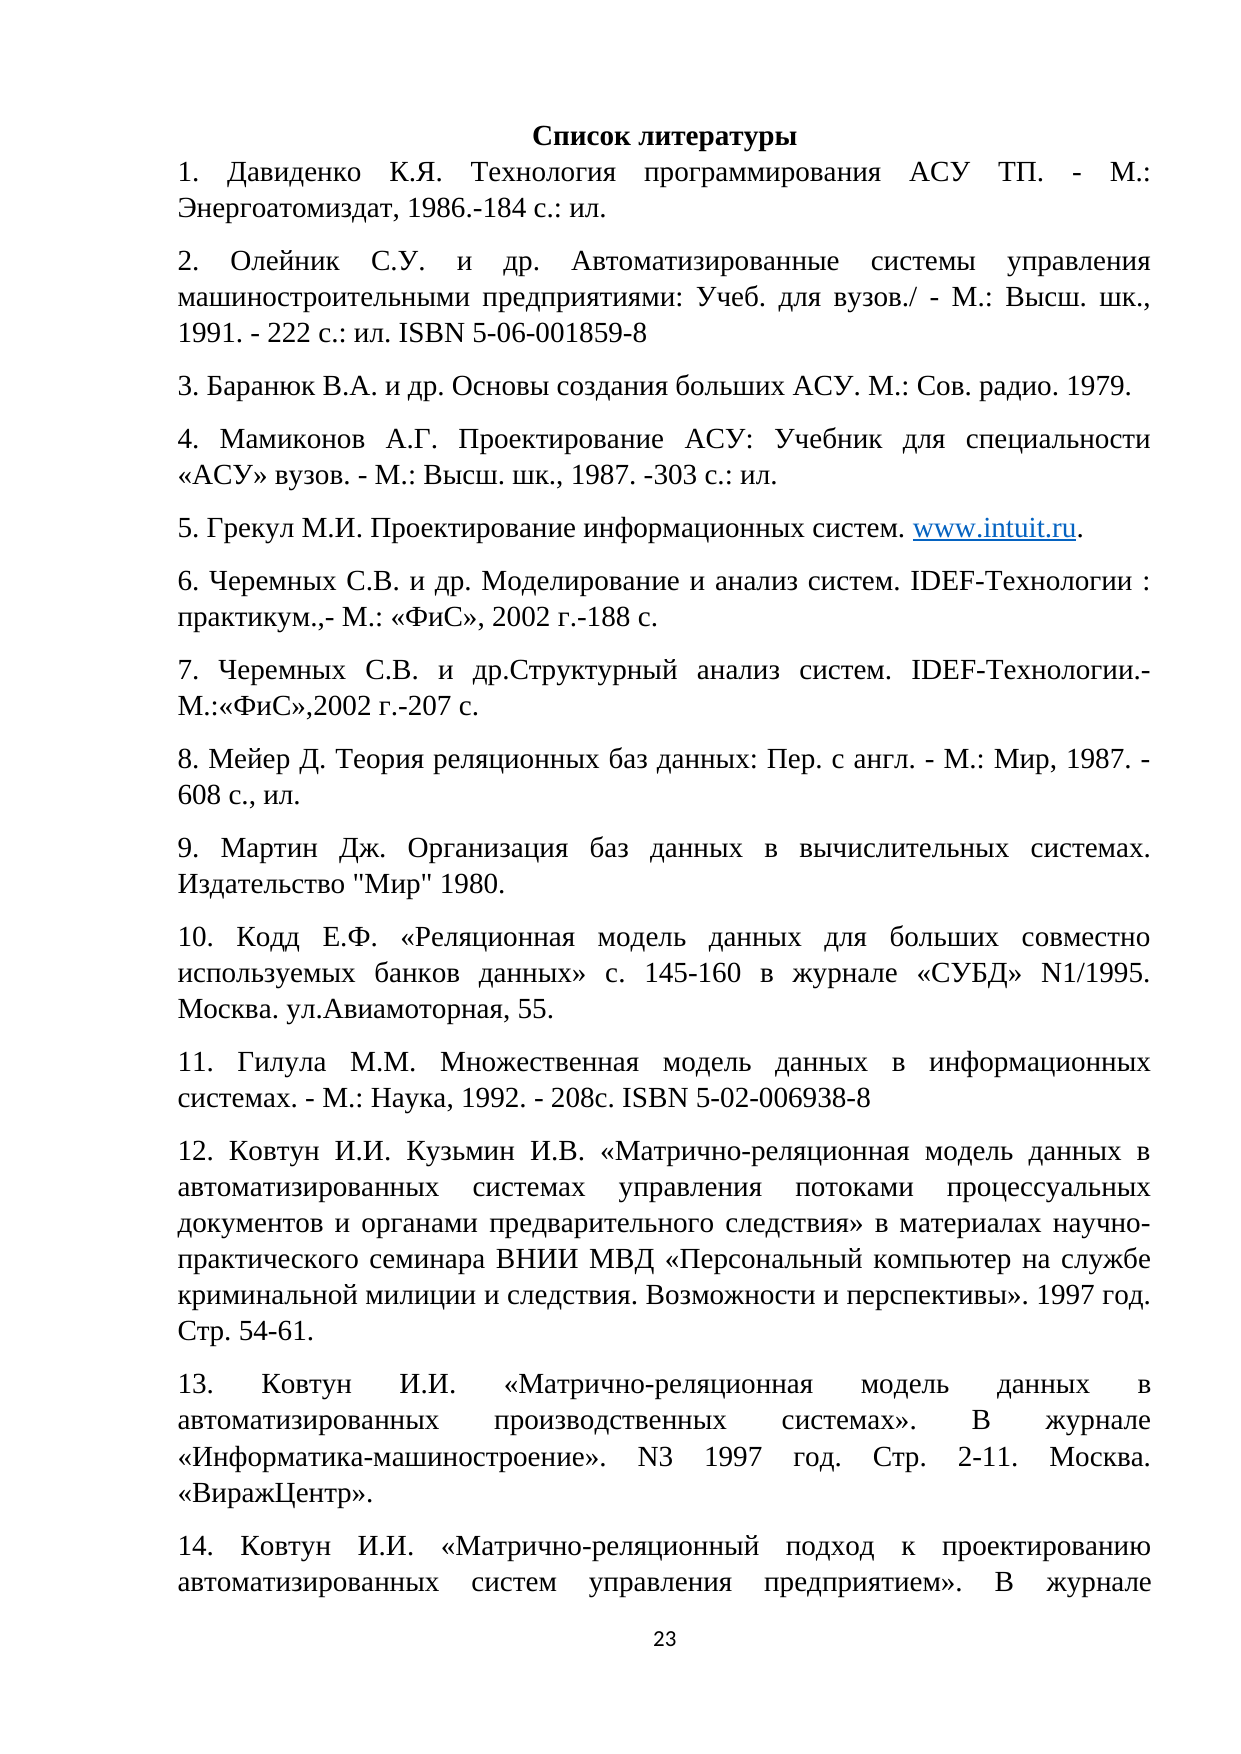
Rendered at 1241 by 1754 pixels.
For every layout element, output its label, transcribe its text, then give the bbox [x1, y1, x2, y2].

text 7. Черемных С.В. и др.Структурный анализ систем. IDEF-Технологии.- М.:«ФиС»,2002 г.-207 с. [177, 652, 1152, 722]
text 4. Мамиконов А.Г. Проектирование АСУ: Учебник для специальности «АСУ» вузов. - М.: Высш. шк., 1987. -303 с.: ил. [177, 421, 1152, 491]
text 9. Мартин Дж. Организация баз данных в вычислительных системах. Издательство "Мир" 1980. [177, 830, 1152, 899]
text 13. Ковтун И.И. «Матрично-реляционная модель данных в автоматизированных производственных системах». В журнале «Информатика-машиностроение». N3 1997 год. Стр. 2-11. Москва. «ВиражЦентр». [177, 1366, 1152, 1508]
text 5. Грекул М.И. Проектирование информационных систем. www.intuit.ru. [177, 510, 1152, 544]
text 1. Давиденко К.Я. Технология программирования АСУ ТП. - М.: Энергоатомиздат, 1986.-184 с.: ил. [177, 154, 1152, 224]
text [177, 1528, 1152, 1597]
text 8. Мейер Д. Теория реляционных баз данных: Пер. с англ. - М.: Мир, 1987. - 608 с., ил. [177, 741, 1152, 811]
text 6. Черемных С.В. и др. Моделирование и анализ систем. IDEF-Технологии : практикум.,- М.: «ФиС», 2002 г.-188 с. [177, 563, 1152, 633]
text 11. Гилула М.М. Множественная модель данных в информационных системах. - М.: Наука, 1992. - 208с. ISBN 5-02-006938-8 [177, 1044, 1152, 1113]
text 12. Ковтун И.И. Кузьмин И.В. «Матрично-реляционная модель данных в автоматизированных системах управления потоками процессуальных документов и органами предварительного следствия» в материалах научно-практического семинара ВНИИ МВД «Персональный компьютер на службе криминальной милиции и следствия. Возможности и перспективы». 1997 год. Стр. 54-61. [177, 1133, 1152, 1347]
text 2. Олейник С.У. и др. Автоматизированные системы управления машиностроительными предприятиями: Учеб. для вузов./ - М.: Высш. шк., 1991. - 222 с.: ил. ISBN 5-06-001859-8 [177, 243, 1152, 349]
subtitle Список литературы [177, 118, 1152, 152]
text 3. Баранюк В.А. и др. Основы создания больших АСУ. М.: Сов. радио. 1979. [177, 368, 1152, 402]
text 10. Кодд Е.Ф. «Реляционная модель данных для больших совместно используемых банков данных» с. 145-160 в журнале «СУБД» N1/1995. Москва. ул.Авиамоторная, 55. [177, 919, 1152, 1024]
